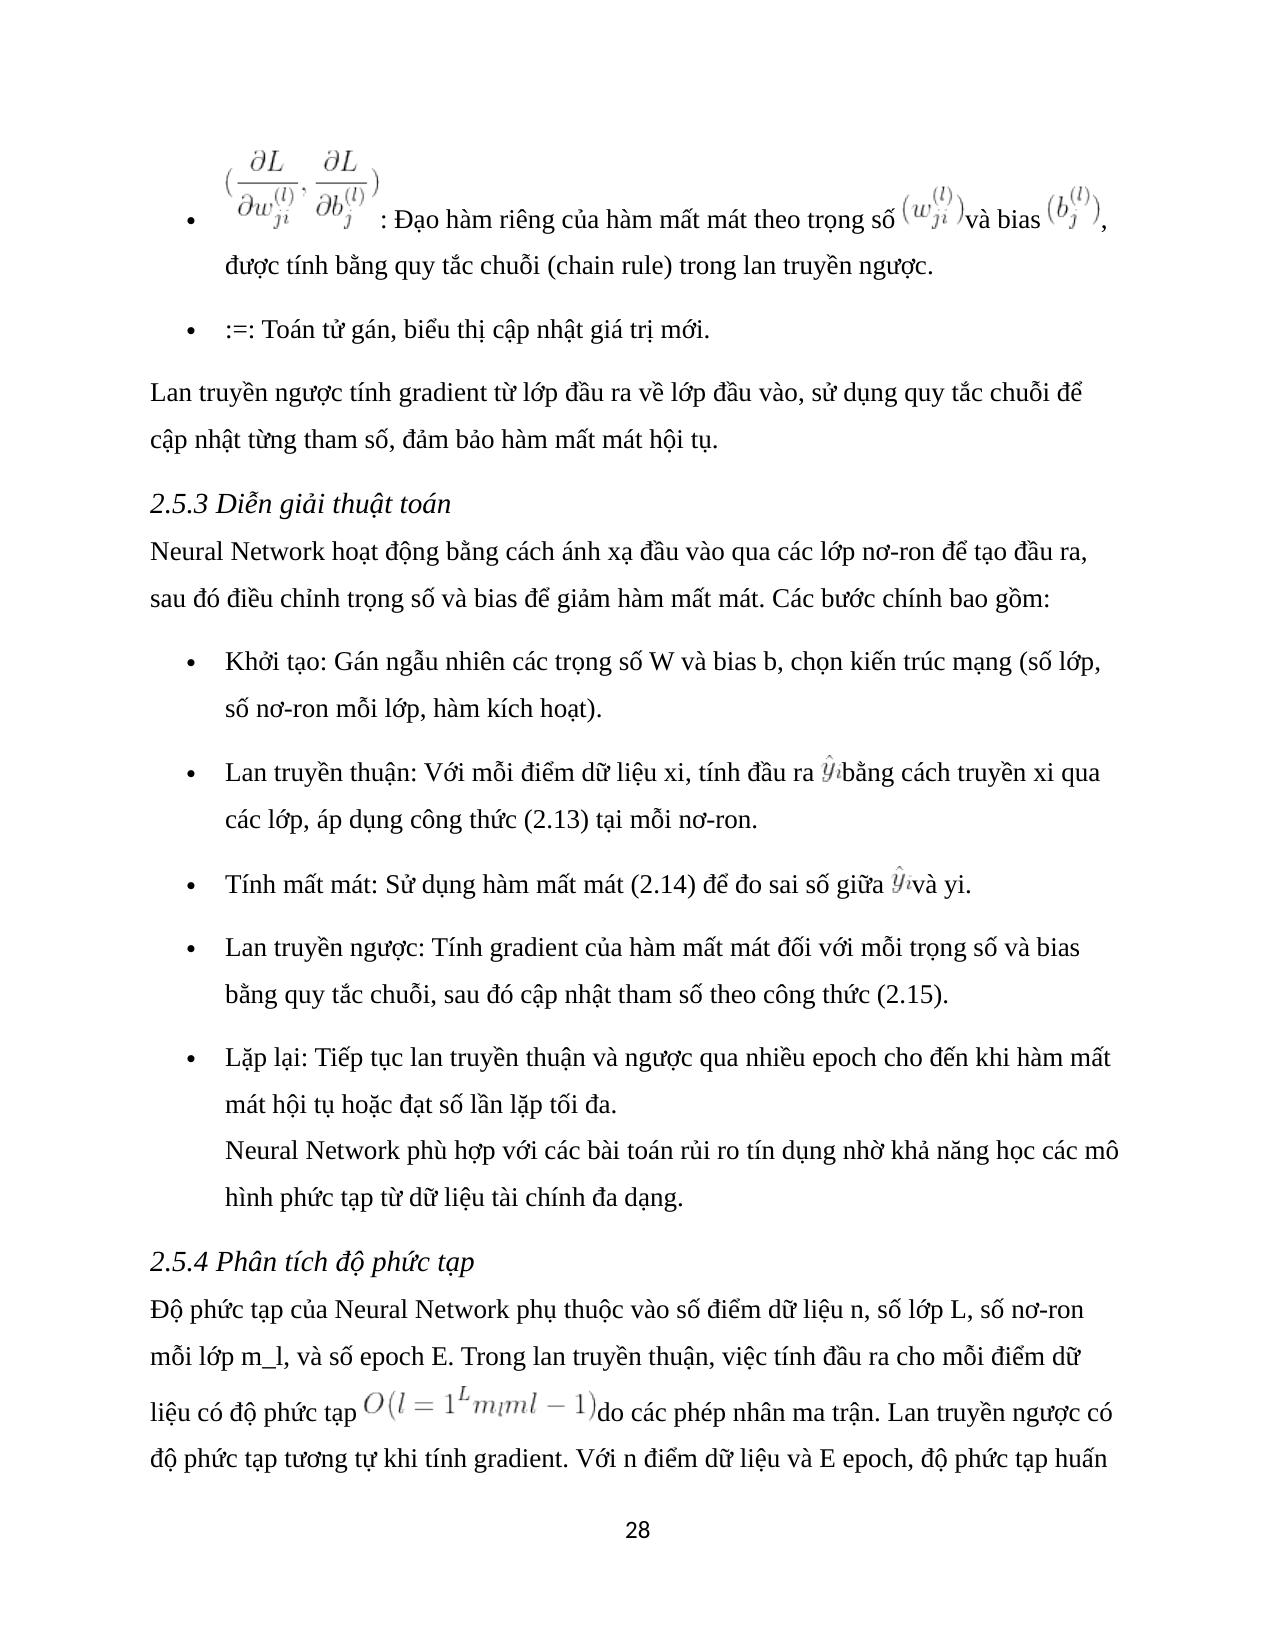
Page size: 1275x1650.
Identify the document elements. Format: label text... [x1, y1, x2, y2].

text Lan truyền ngược tính gradient từ lớp đầu ra về lớp đầu vào, sử dụng quy tắc chuỗi để cập nhật từng tham số, đảm bảo hàm mất mát hội tụ. [150, 376, 1125, 454]
picture [902, 186, 965, 229]
list Lan truyền thuận: Với mỗi điểm dữ liệu xi, tính đầu ra bằng cách truyền xi qua các lớp, áp dụng công thức (2.13) tại mỗi nơ-ron. [187, 755, 1125, 834]
picture [891, 866, 912, 893]
picture [363, 1386, 597, 1422]
list Lan truyền ngược: Tính gradient của hàm mất mát đối với mỗi trọng số và bias bằng quy tắc chuỗi, sau đó cập nhật tham số theo công thức (2.15). [187, 931, 1125, 1009]
picture [1047, 186, 1101, 229]
list Lặp lại: Tiếp tục lan truyền thuận và ngược qua nhiều epoch cho đến khi hàm mất mát hội tụ hoặc đạt số lần lặp tối đa. Neural Network phù hợp với các bài toán rủi ro tín dụng nhờ khả năng học các mô hình phức tạp từ dữ liệu tài chính đa dạng. [187, 1041, 1125, 1212]
text 2.5.3 Diễn giải thuật toán Neural Network hoạt động bằng cách ánh xạ đầu vào qua các lớp nơ-ron để tạo đầu ra, sau đó điều chỉnh trọng số và bias để giảm hàm mất mát. Các bước chính bao gồm: [150, 486, 1125, 613]
picture [821, 755, 842, 782]
list Tính mất mát: Sử dụng hàm mất mát (2.14) để đo sai số giữa và yi. [187, 866, 1125, 899]
list :=: Toán tử gán, biểu thị cập nhật giá trị mới. [187, 313, 1125, 344]
picture [225, 150, 380, 229]
list Khởi tạo: Gán ngẫu nhiên các trọng số W và bias b, chọn kiến trúc mạng (số lớp, số nơ-ron mỗi lớp, hàm kích hoạt). [187, 645, 1125, 723]
list : Đạo hàm riêng của hàm mất mát theo trọng số và bias , được tính bằng quy tắc chuỗi (chain rule) trong lan truyền ngược. [187, 150, 1125, 281]
